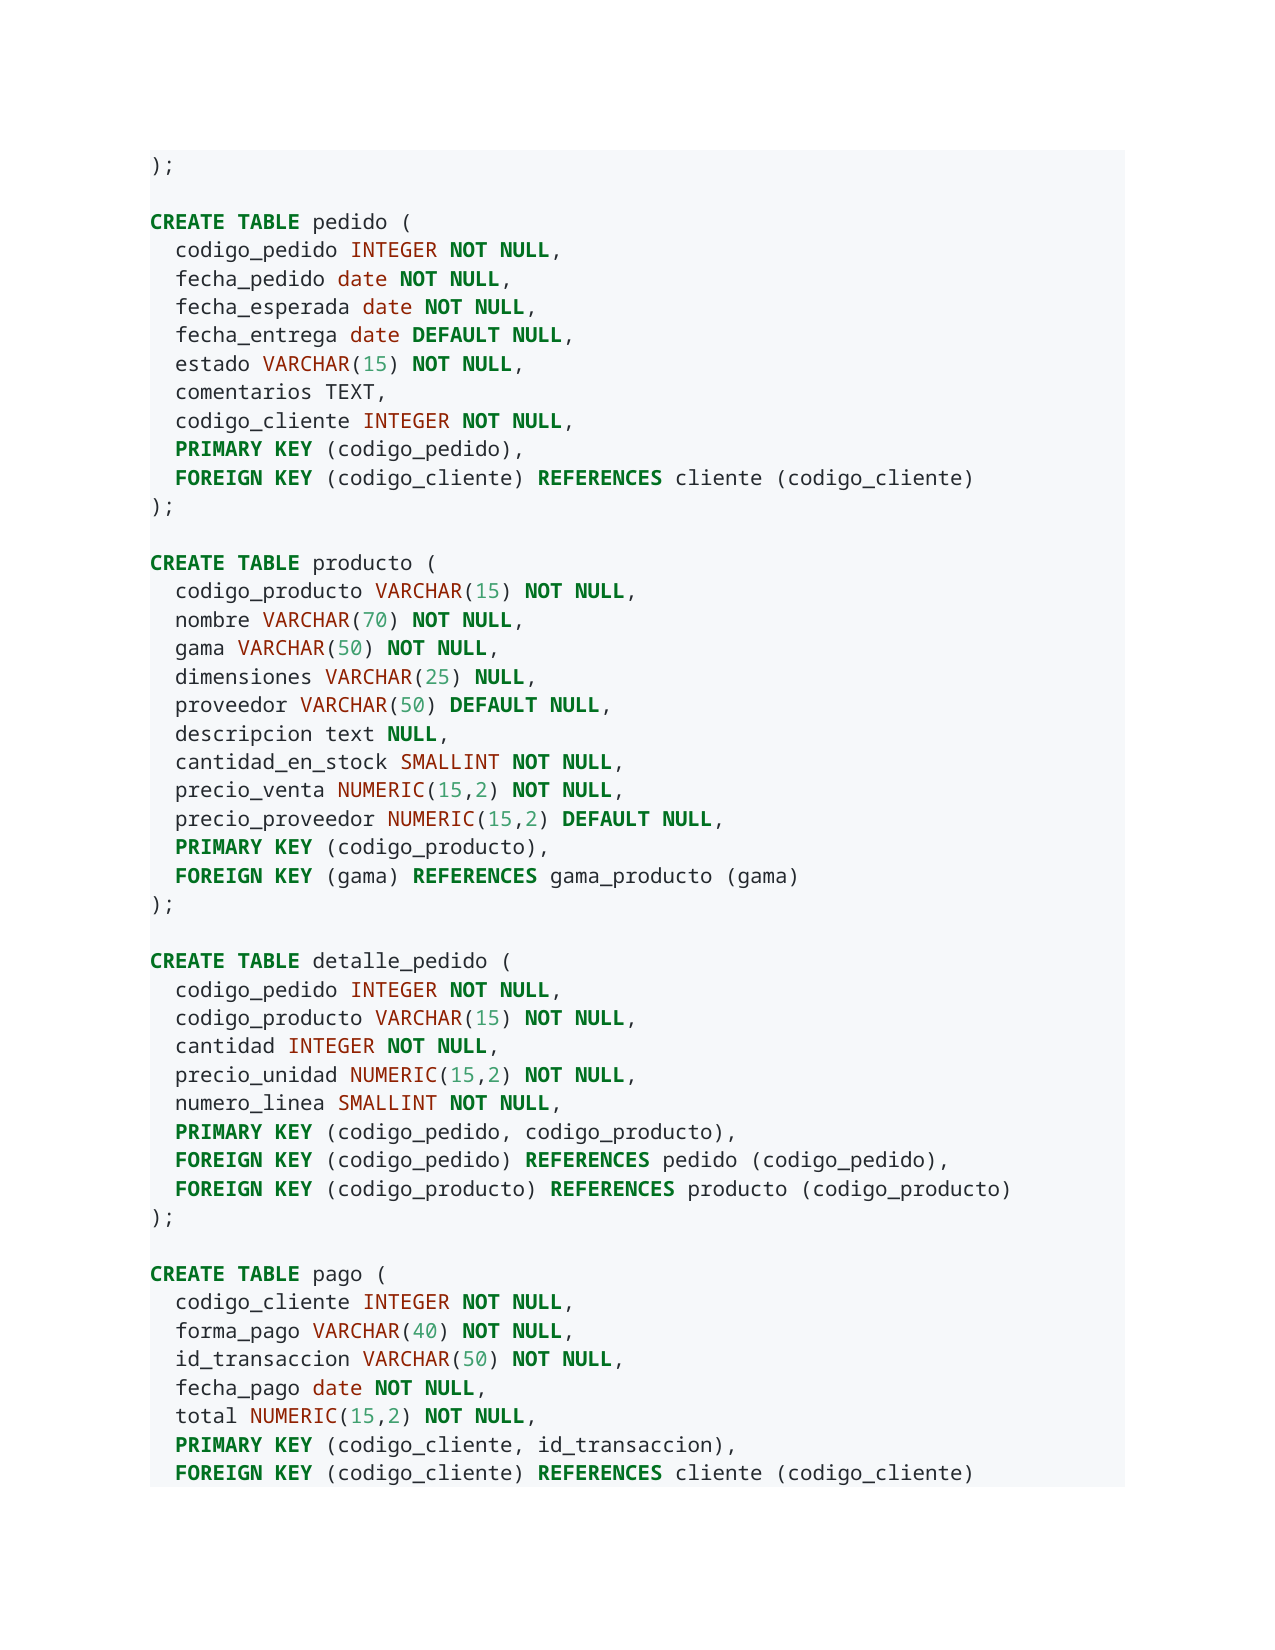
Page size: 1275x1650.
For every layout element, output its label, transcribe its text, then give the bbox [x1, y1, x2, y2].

text codigo_cliente INTEGER NOT NULL, [150, 406, 1125, 434]
text precio_unidad NUMERIC(15,2) NOT NULL, [150, 1060, 1125, 1088]
text ); [150, 150, 1125, 178]
text codigo_pedido INTEGER NOT NULL, [150, 975, 1125, 1003]
text total NUMERIC(15,2) NOT NULL, [150, 1401, 1125, 1430]
text CREATE TABLE pago ( [150, 1259, 1125, 1287]
text fecha_esperada date NOT NULL, [150, 292, 1125, 321]
text codigo_pedido INTEGER NOT NULL, [150, 235, 1125, 264]
text nombre VARCHAR(70) NOT NULL, [150, 605, 1125, 633]
text numero_linea SMALLINT NOT NULL, [150, 1088, 1125, 1117]
text cantidad INTEGER NOT NULL, [150, 1032, 1125, 1060]
text precio_venta NUMERIC(15,2) NOT NULL, [150, 776, 1125, 804]
text PRIMARY KEY (codigo_pedido, codigo_producto), [150, 1117, 1125, 1145]
text gama VARCHAR(50) NOT NULL, [150, 633, 1125, 662]
text ); [150, 889, 1125, 918]
text proveedor VARCHAR(50) DEFAULT NULL, [150, 690, 1125, 719]
text id_transaccion VARCHAR(50) NOT NULL, [150, 1344, 1125, 1373]
text CREATE TABLE detalle_pedido ( [150, 946, 1125, 975]
text comentarios TEXT, [150, 377, 1125, 406]
text PRIMARY KEY (codigo_producto), [150, 832, 1125, 861]
text fecha_entrega date DEFAULT NULL, [150, 321, 1125, 349]
text PRIMARY KEY (codigo_cliente, id_transaccion), [150, 1430, 1125, 1458]
text FOREIGN KEY (codigo_producto) REFERENCES producto (codigo_producto) [150, 1174, 1125, 1202]
text FOREIGN KEY (codigo_cliente) REFERENCES cliente (codigo_cliente) [150, 463, 1125, 491]
text dimensiones VARCHAR(25) NULL, [150, 662, 1125, 690]
text estado VARCHAR(15) NOT NULL, [150, 349, 1125, 377]
text precio_proveedor NUMERIC(15,2) DEFAULT NULL, [150, 804, 1125, 832]
text ); [150, 1202, 1125, 1231]
text cantidad_en_stock SMALLINT NOT NULL, [150, 747, 1125, 776]
text FOREIGN KEY (codigo_cliente) REFERENCES cliente (codigo_cliente) [150, 1458, 1125, 1487]
text FOREIGN KEY (codigo_pedido) REFERENCES pedido (codigo_pedido), [150, 1145, 1125, 1174]
text CREATE TABLE pedido ( [150, 207, 1125, 235]
text codigo_producto VARCHAR(15) NOT NULL, [150, 1003, 1125, 1032]
text descripcion text NULL, [150, 719, 1125, 747]
text codigo_producto VARCHAR(15) NOT NULL, [150, 577, 1125, 605]
text codigo_cliente INTEGER NOT NULL, [150, 1287, 1125, 1316]
text forma_pago VARCHAR(40) NOT NULL, [150, 1316, 1125, 1344]
text ); [150, 491, 1125, 520]
text fecha_pedido date NOT NULL, [150, 264, 1125, 292]
text PRIMARY KEY (codigo_pedido), [150, 434, 1125, 463]
text CREATE TABLE producto ( [150, 548, 1125, 577]
text FOREIGN KEY (gama) REFERENCES gama_producto (gama) [150, 861, 1125, 889]
text fecha_pago date NOT NULL, [150, 1373, 1125, 1401]
